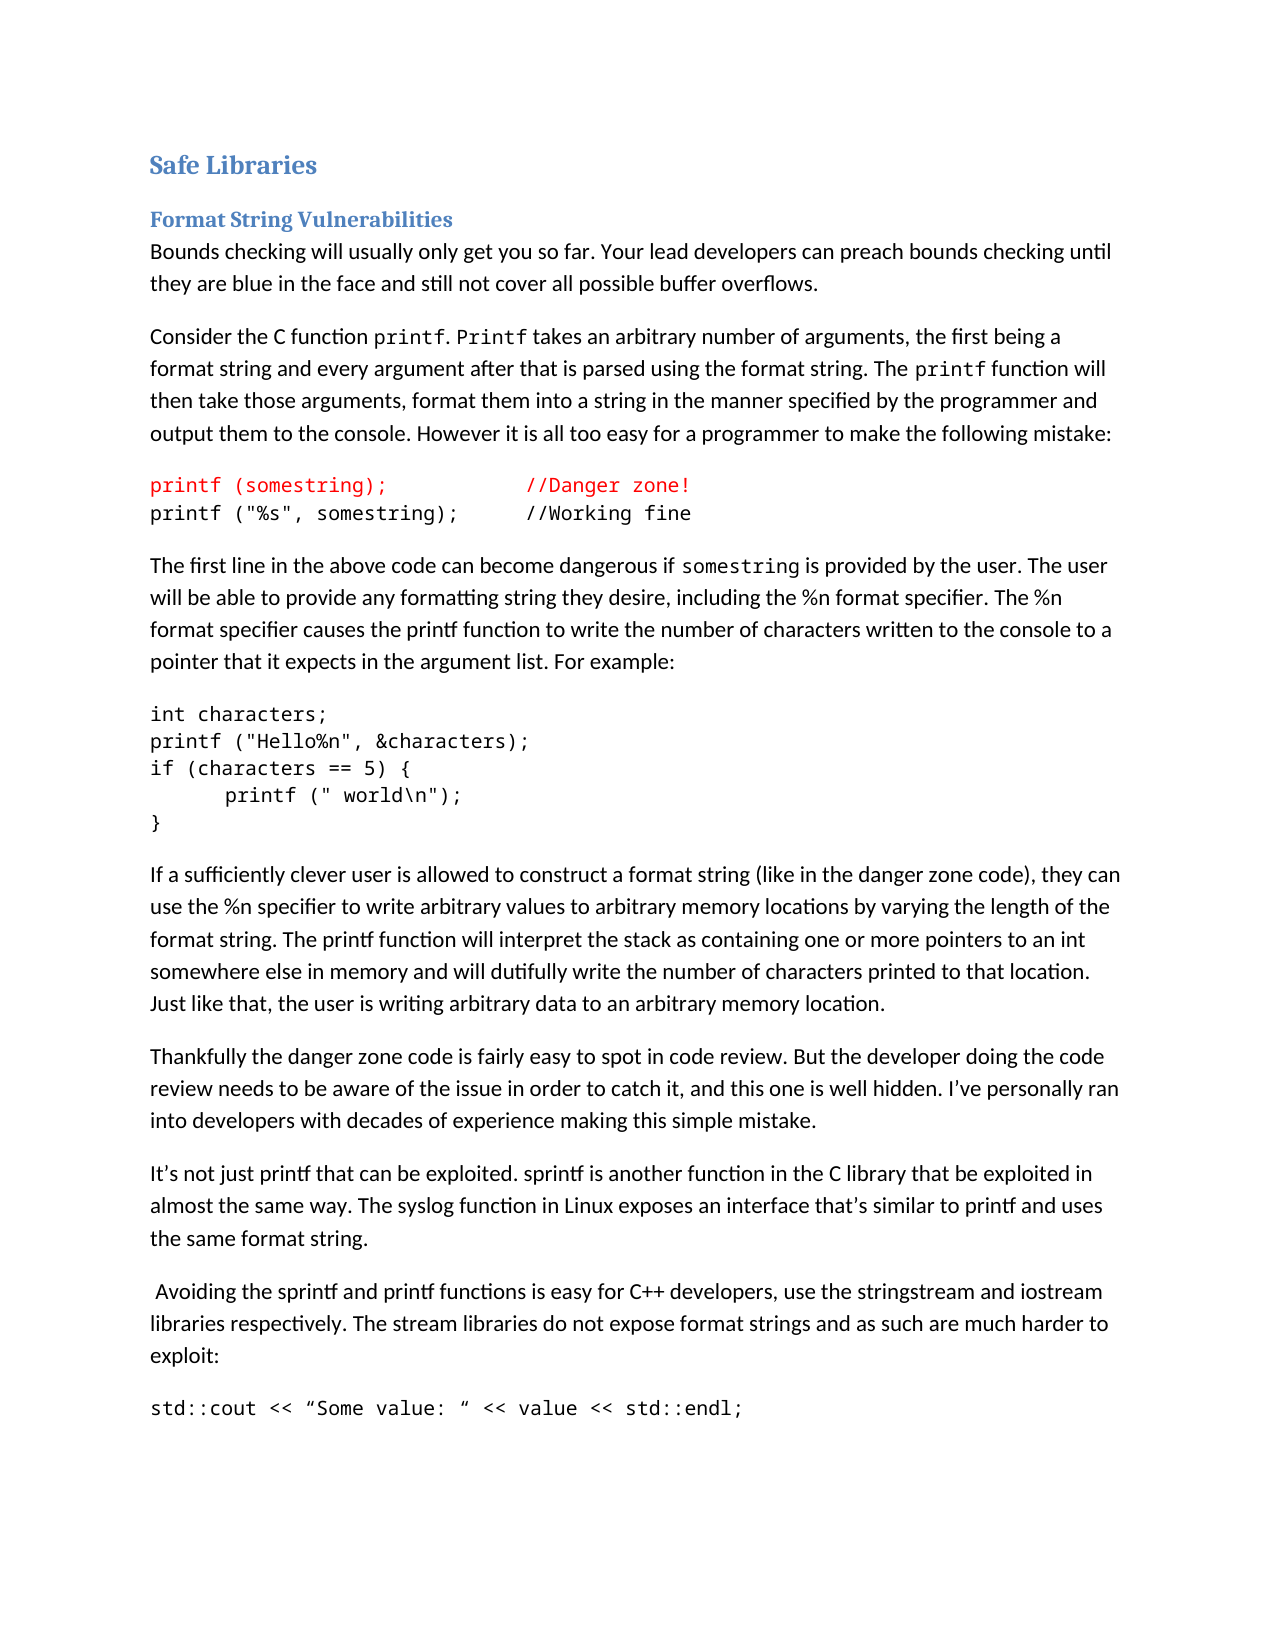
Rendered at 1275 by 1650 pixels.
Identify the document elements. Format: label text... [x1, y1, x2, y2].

text printf (" world\n"); [150, 781, 1125, 808]
text if (characters == 5) { [150, 754, 1125, 781]
text Bounds checking will usually only get you so far. Your lead developers can preach bounds checking until they are blue in the face and still not cover all possible buffer overflows. [150, 237, 1125, 297]
text It’s not just printf that can be exploited. sprintf is another function in the C library that be exploited in almost the same way. The syslog function in Linux exposes an interface that’s similar to printf and uses the same format string. [150, 1159, 1125, 1252]
subtitle Format String Vulnerabilities [150, 207, 1125, 233]
text std::cout << “Some value: “ << value << std::endl; [150, 1394, 1125, 1421]
text } [150, 808, 1125, 835]
text The first line in the above code can become dangerous if somestring is provided by the user. The user will be able to provide any formatting string they desire, including the %n format specifier. The %n format specifier causes the printf function to write the number of characters written to the console to a pointer that it expects in the argument list. For example: [150, 551, 1125, 675]
text If a sufficiently clever user is allowed to construct a format string (like in the danger zone code), they can use the %n specifier to write arbitrary values to arbitrary memory locations by varying the length of the format string. The printf function will interpret the stack as containing one or more pointers to an int somewhere else in memory and will dutifully write the number of characters printed to that location. Just like that, the user is writing arbitrary data to an arbitrary memory location. [150, 860, 1125, 1017]
text printf ("%s", somestring); //Working fine [150, 499, 1125, 526]
text printf (somestring); //Danger zone! [150, 472, 1125, 499]
text Consider the C function printf. Printf takes an arbitrary number of arguments, the first being a format string and every argument after that is parsed using the format string. The printf function will then take those arguments, format them into a string in the manner specified by the programmer and output them to the console. However it is all too easy for a programmer to make the following mistake: [150, 322, 1125, 447]
text printf ("Hello%n", &characters); [150, 727, 1125, 754]
subtitle Safe Libraries [150, 150, 1125, 181]
text int characters; [150, 700, 1125, 727]
text Thankfully the danger zone code is fairly easy to spot in code review. But the developer doing the code review needs to be aware of the issue in order to catch it, and this one is well hidden. I’ve personally ran into developers with decades of experience making this simple mistake. [150, 1042, 1125, 1134]
text Avoiding the sprintf and printf functions is easy for C++ developers, use the stringstream and iostream libraries respectively. The stream libraries do not expose format strings and as such are much harder to exploit: [150, 1277, 1125, 1369]
